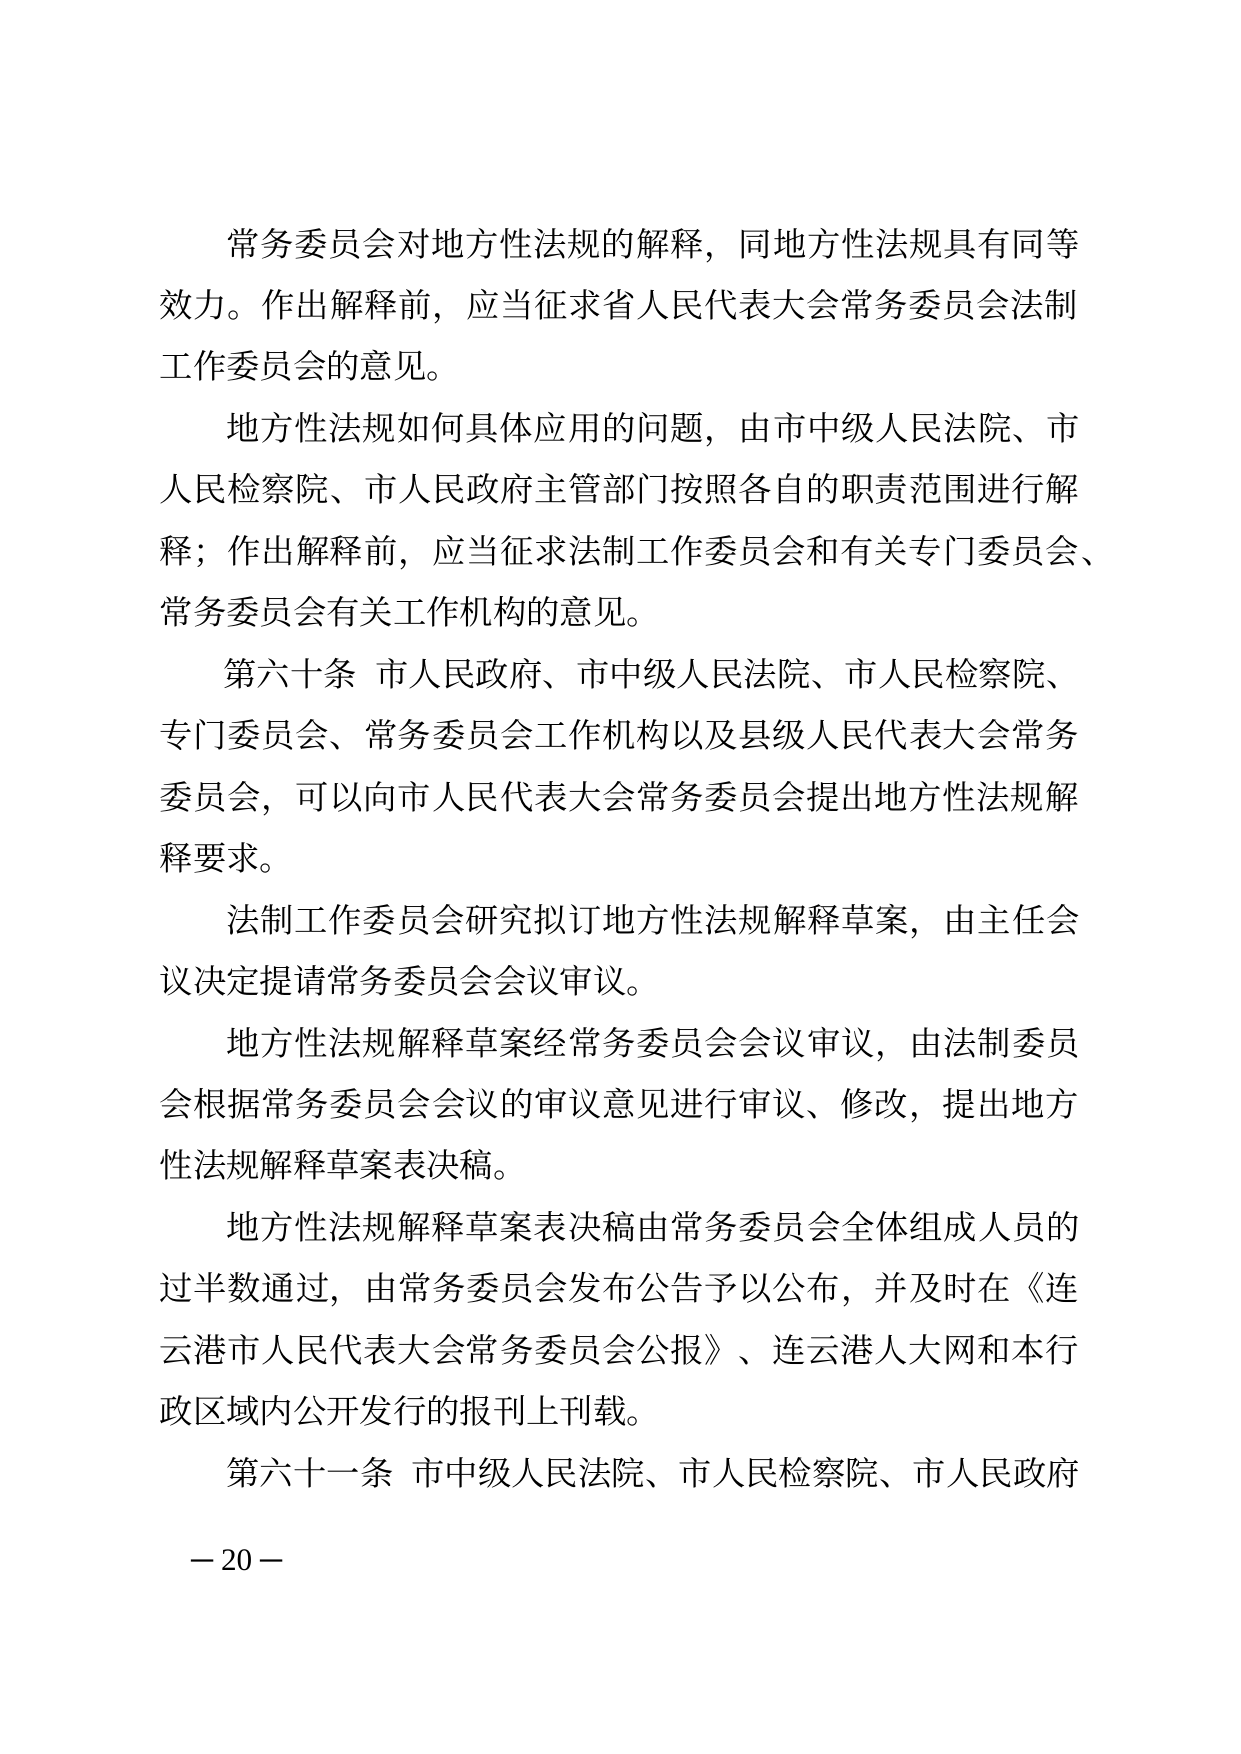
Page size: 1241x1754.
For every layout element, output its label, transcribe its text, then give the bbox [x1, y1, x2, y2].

text 法制工作委员会研究拟订地方性法规解释草案，由主任会议决定提请常务委员会会议审议。 [159, 883, 1081, 1006]
text 地方性法规解释草案表决稿由常务委员会全体组成人员的过半数通过，由常务委员会发布公告予以公布，并及时在《连云港市人民代表大会常务委员会公报》、连云港人大网和本行政区域内公开发行的报刊上刊载。 [159, 1190, 1081, 1436]
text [159, 1436, 1081, 1497]
text 地方性法规如何具体应用的问题，由市中级人民法院、市人民检察院、市人民政府主管部门按照各自的职责范围进行解释；作出解释前，应当征求法制工作委员会和有关专门委员会、常务委员会有关工作机构的意见。 [159, 391, 1081, 637]
text 地方性法规解释草案经常务委员会会议审议，由法制委员会根据常务委员会会议的审议意见进行审议、修改，提出地方性法规解释草案表决稿。 [159, 1006, 1081, 1190]
text 第六十条 市人民政府、市中级人民法院、市人民检察院、专门委员会、常务委员会工作机构以及县级人民代表大会常务委员会，可以向市人民代表大会常务委员会提出地方性法规解释要求。 [159, 637, 1081, 883]
text 常务委员会对地方性法规的解释，同地方性法规具有同等效力。作出解释前，应当征求省人民代表大会常务委员会法制工作委员会的意见。 [159, 207, 1081, 391]
